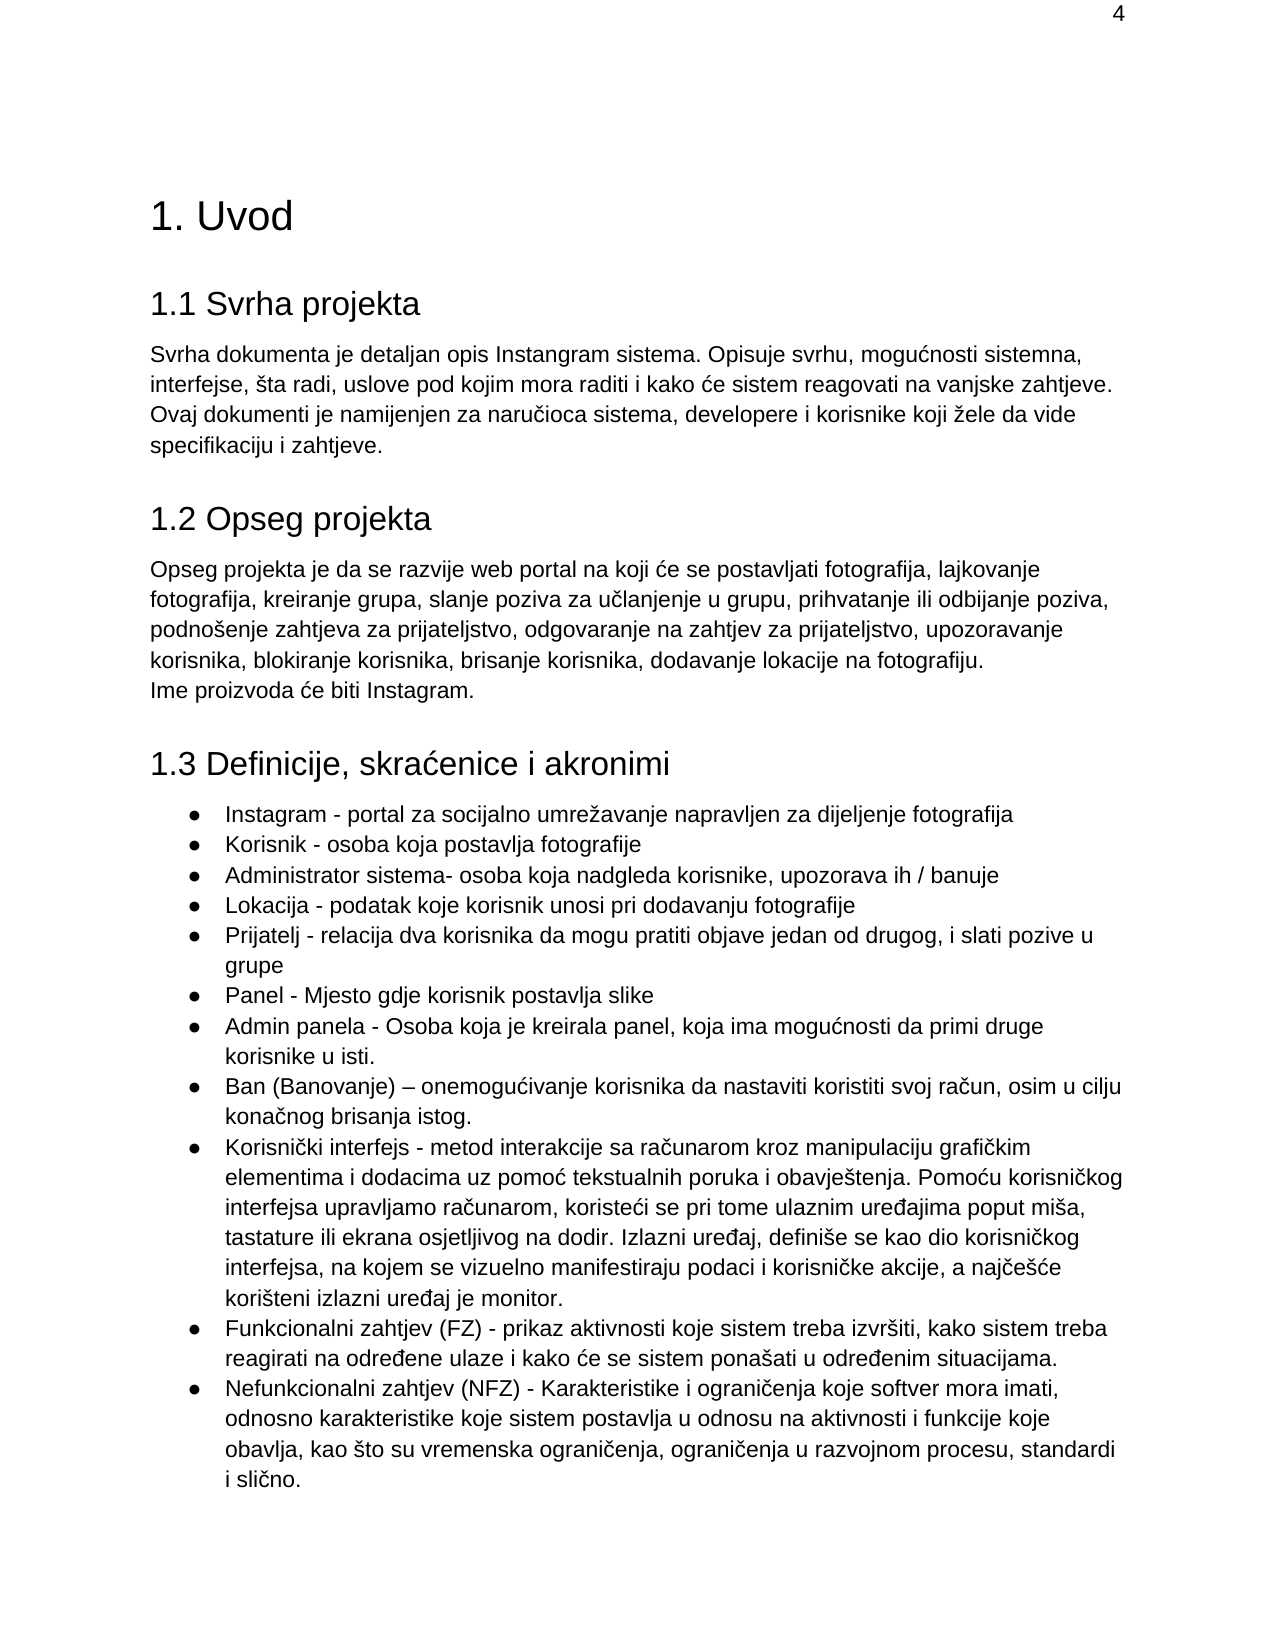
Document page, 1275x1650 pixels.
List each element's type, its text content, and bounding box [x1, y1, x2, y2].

list Panel - Mjesto gdje korisnik postavlja slike [187, 982, 1125, 1009]
list Korisnički interfejs - metod interakcije sa računarom kroz manipulaciju grafičkim elementima i dodacima uz pomoć tekstualnih poruka i obavještenja. Pomoću korisničkog interfejsa upravljamo računarom, koristeći se pri tome ulaznim uređajima poput miša, tastature ili ekrana osjetljivog na dodir. Izlazni uređaj, definiše se kao dio korisničkog interfejsa, na kojem se vizuelno manifestiraju podaci i korisničke akcije, a najčešće korišteni izlazni uređaj je monitor. [187, 1133, 1125, 1311]
list Ban (Banovanje) – onemogućivanje korisnika da nastaviti koristiti svoj račun, osim u cilju konačnog brisanja istog. [187, 1073, 1125, 1129]
subtitle 1.3 Definicije, skraćenice i akronimi [150, 744, 1125, 783]
subtitle 1. Uvod [150, 192, 1125, 239]
text Ime proizvoda će biti Instagram. [150, 677, 1125, 703]
list Lokacija - podatak koje korisnik unosi pri dodavanju fotografije [187, 892, 1125, 918]
list Nefunkcionalni zahtjev (NFZ) - Karakteristike i ograničenja koje softver mora imati, odnosno karakteristike koje sistem postavlja u odnosu na aktivnosti i funkcije koje obavlja, kao što su vremenska ograničenja, ograničenja u razvojnom procesu, standardi i slično. [187, 1375, 1125, 1492]
list Administrator sistema- osoba koja nadgleda korisnike, upozorava ih / banuje [187, 862, 1125, 888]
list Instagram - portal za socijalno umrežavanje napravljen za dijeljenje fotografija [187, 801, 1125, 827]
list Admin panela - Osoba koja je kreirala panel, koja ima mogućnosti da primi druge korisnike u isti. [187, 1013, 1125, 1069]
list Funkcionalni zahtjev (FZ) - prikaz aktivnosti koje sistem treba izvršiti, kako sistem treba reagirati na određene ulaze i kako će se sistem ponašati u određenim situacijama. [187, 1315, 1125, 1371]
list Korisnik - osoba koja postavlja fotografije [187, 831, 1125, 858]
list Prijatelj - relacija dva korisnika da mogu pratiti objave jedan od drugog, i slati pozive u grupe [187, 922, 1125, 978]
text Svrha dokumenta je detaljan opis Instangram sistema. Opisuje svrhu, mogućnosti sistemna, interfejse, šta radi, uslove pod kojim mora raditi i kako će sistem reagovati na vanjske zahtjeve. Ovaj dokumenti je namijenjen za naručioca sistema, developere i korisnike koji žele da vide specifikaciju i zahtjeve. [150, 341, 1125, 458]
text Opseg projekta je da se razvije web portal na koji će se postavljati fotografija, lajkovanje fotografija, kreiranje grupa, slanje poziva za učlanjenje u grupu, prihvatanje ili odbijanje poziva, podnošenje zahtjeva za prijateljstvo, odgovaranje na zahtjev za prijateljstvo, upozoravanje korisnika, blokiranje korisnika, brisanje korisnika, dodavanje lokacije na fotografiju. [150, 556, 1125, 673]
subtitle 1.1 Svrha projekta [150, 284, 1125, 323]
subtitle 1.2 Opseg projekta [150, 499, 1125, 538]
